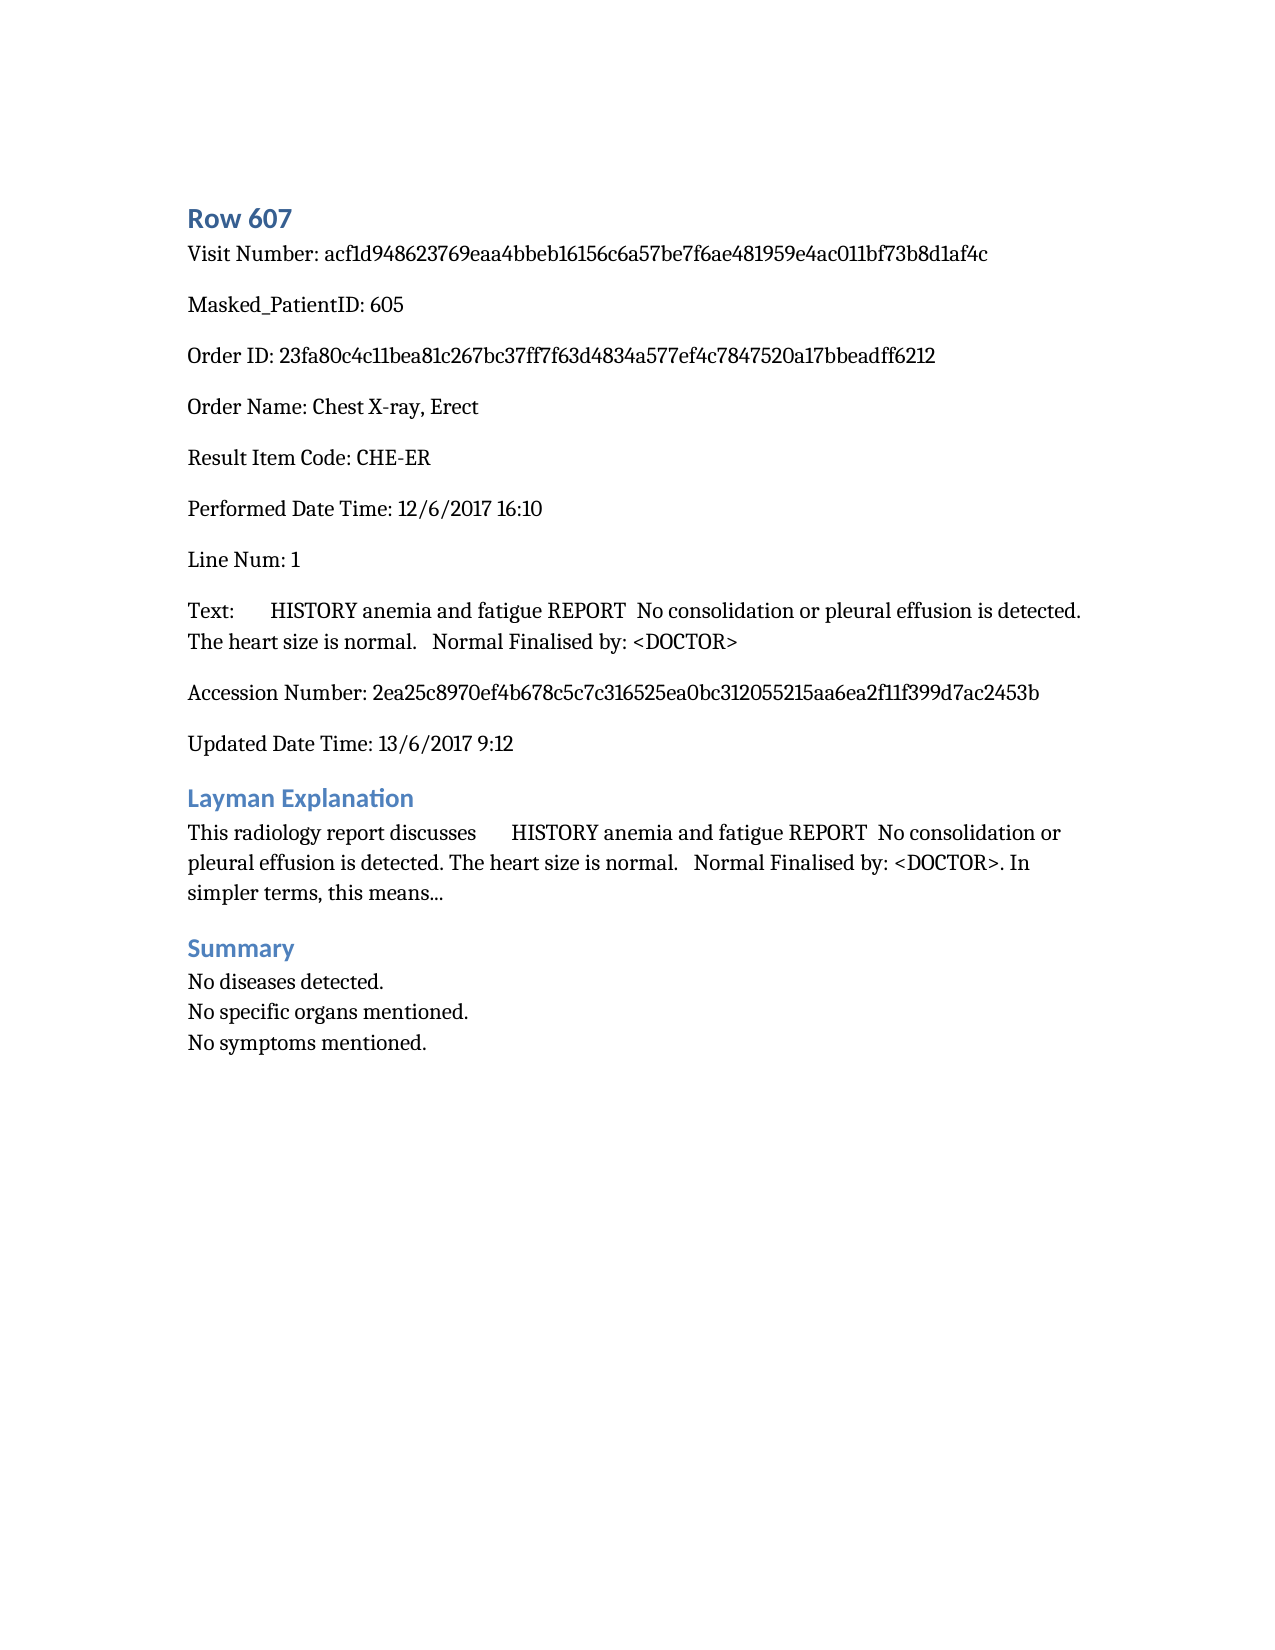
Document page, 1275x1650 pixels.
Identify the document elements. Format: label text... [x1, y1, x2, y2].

subtitle Row 607 [187, 200, 1087, 236]
text Order ID: 23fa80c4c11bea81c267bc37ff7f63d4834a577ef4c7847520a17bbeadff6212 [187, 343, 1087, 369]
text This radiology report discusses HISTORY anemia and fatigue REPORT No consolidation or pleural effusion is detected. The heart size is normal. Normal Finalised by: <DOCTOR>. In simpler terms, this means... [187, 819, 1087, 906]
text Visit Number: acf1d948623769eaa4bbeb16156c6a57be7f6ae481959e4ac011bf73b8d1af4c [187, 241, 1087, 267]
text Performed Date Time: 12/6/2017 16:10 [187, 496, 1087, 522]
text Order Name: Chest X-ray, Erect [187, 394, 1087, 420]
text Updated Date Time: 13/6/2017 9:12 [187, 731, 1087, 757]
subtitle Summary [187, 931, 1087, 964]
text Masked_PatientID: 605 [187, 292, 1087, 318]
subtitle Layman Explanation [187, 782, 1087, 814]
text Text: HISTORY anemia and fatigue REPORT No consolidation or pleural effusion is detected. The heart size is normal. Normal Finalised by: <DOCTOR> [187, 598, 1087, 655]
text Accession Number: 2ea25c8970ef4b678c5c7c316525ea0bc312055215aa6ea2f11f399d7ac2453b [187, 679, 1087, 706]
text Result Item Code: CHE-ER [187, 445, 1087, 471]
text Line Num: 1 [187, 547, 1087, 573]
text No diseases detected. No specific organs mentioned. No symptoms mentioned. [187, 969, 1087, 1056]
